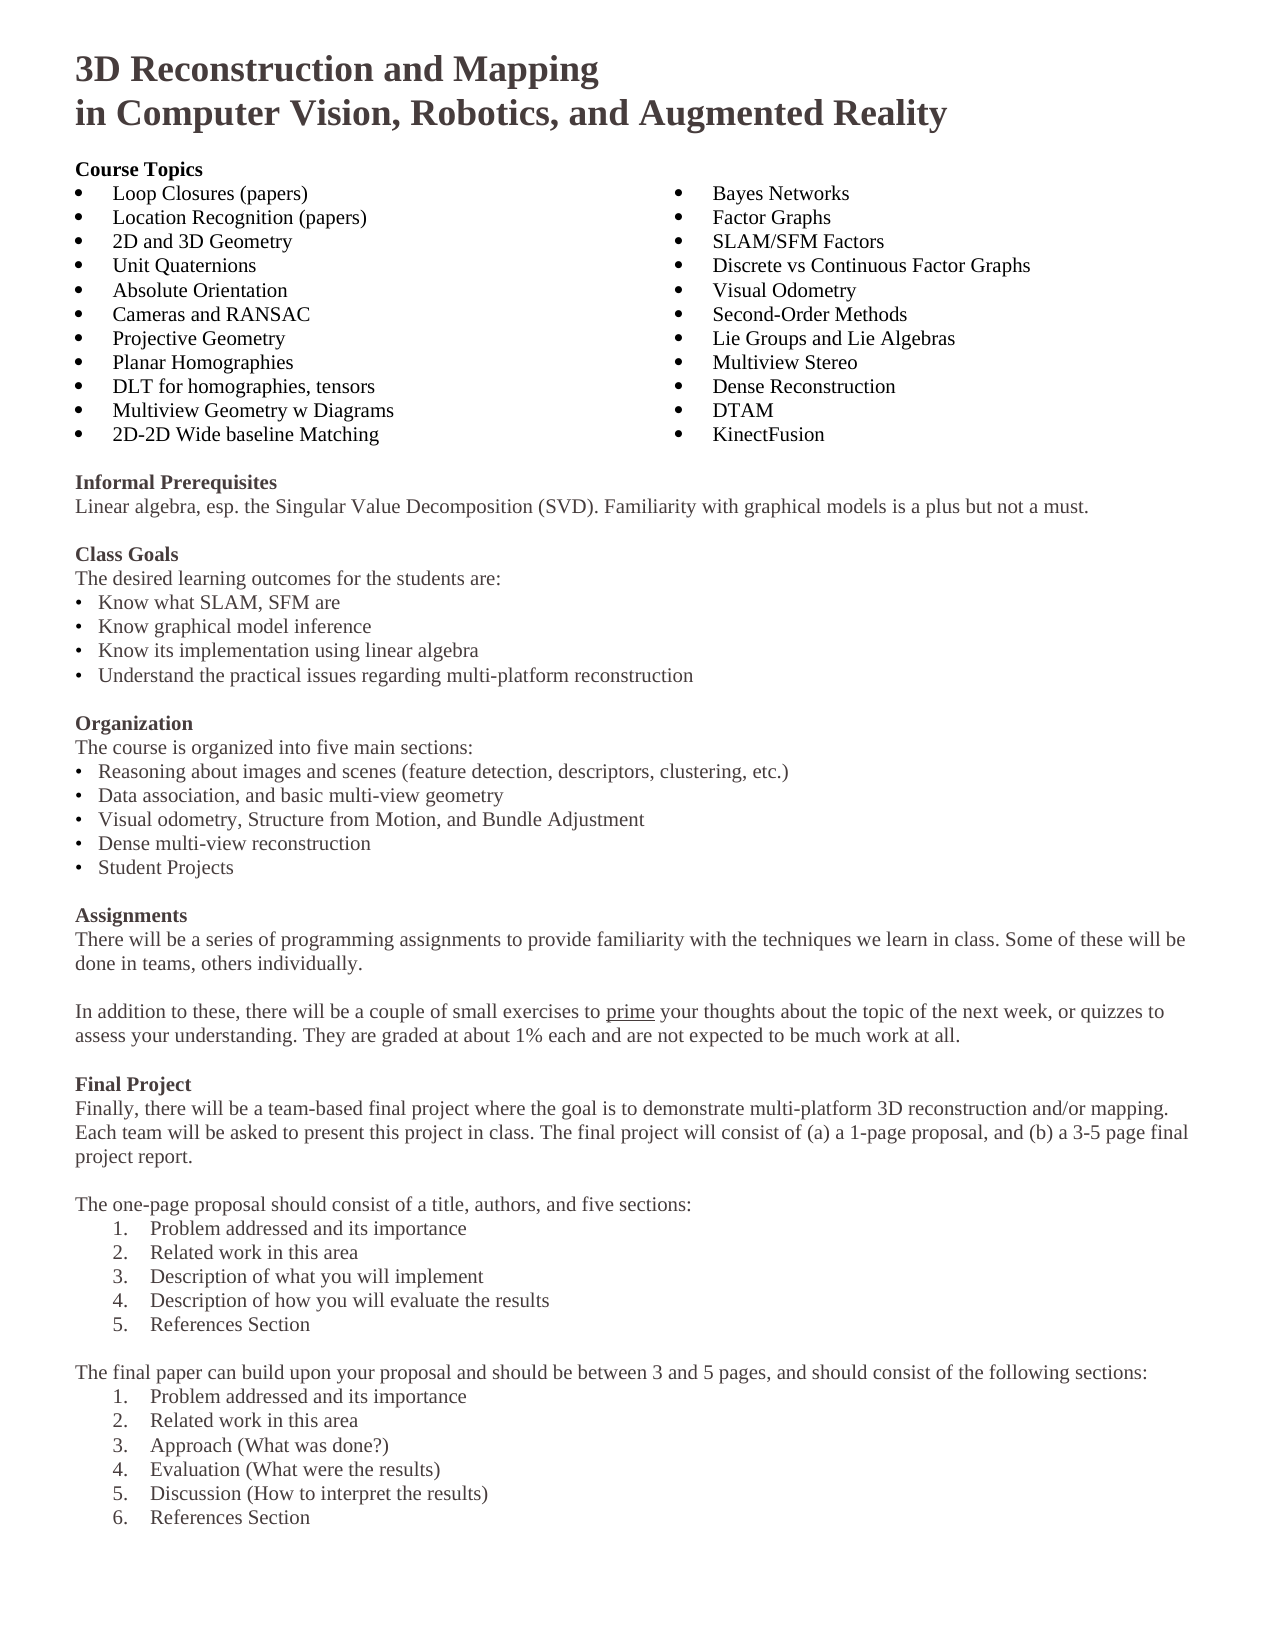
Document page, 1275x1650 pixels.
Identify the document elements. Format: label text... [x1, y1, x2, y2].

list Discrete vs Continuous Factor Graphs [675, 253, 1200, 277]
list Planar Homographies [75, 350, 600, 374]
list Cameras and RANSAC [75, 302, 600, 326]
list DLT for homographies, tensors [75, 374, 600, 398]
list DTAM [675, 398, 1200, 422]
list SLAM/SFM Factors [675, 229, 1200, 253]
list Dense Reconstruction [675, 374, 1200, 398]
text The course is organized into five main sections: [75, 735, 1200, 759]
list Lie Groups and Lie Algebras [675, 326, 1200, 350]
list Problem addressed and its importance [112, 1216, 1200, 1240]
list 2D and 3D Geometry [75, 229, 600, 253]
list Visual odometry, Structure from Motion, and Bundle Adjustment [75, 807, 1200, 831]
list References Section [112, 1505, 1200, 1529]
text Assignments [75, 903, 1200, 927]
list Reasoning about images and scenes (feature detection, descriptors, clustering, etc.) [75, 759, 1200, 783]
text The one-page proposal should consist of a title, authors, and five sections: [75, 1192, 1200, 1216]
list Second-Order Methods [675, 302, 1200, 326]
text Final Project [75, 1072, 1200, 1096]
list Dense multi-view reconstruction [75, 831, 1200, 855]
text Organization [75, 711, 1200, 735]
list Related work in this area [112, 1408, 1200, 1432]
text 3D Reconstruction and Mapping [75, 47, 1200, 90]
list KinectFusion [675, 422, 1200, 446]
list Unit Quaternions [75, 253, 600, 277]
text Finally, there will be a team-based final project where the goal is to demonstrate multi-platform 3D reconstruction and/or mapping. Each team will be asked to present this project in class. The final project will consist of (a) a 1-page proposal, and (b) a 3-5 page final project report. [75, 1096, 1200, 1168]
text Class Goals [75, 542, 1200, 566]
list Location Recognition (papers) [75, 205, 600, 229]
list Multiview Stereo [675, 350, 1200, 374]
list Know graphical model inference [75, 614, 1200, 638]
list Factor Graphs [675, 205, 1200, 229]
list Know its implementation using linear algebra [75, 638, 1200, 662]
list Visual Odometry [675, 277, 1200, 302]
text The desired learning outcomes for the students are: [75, 566, 1200, 590]
list References Section [112, 1312, 1200, 1336]
list 2D-2D Wide baseline Matching [75, 422, 600, 446]
text in Computer Vision, Robotics, and Augmented Reality [75, 90, 1200, 133]
list Know what SLAM, SFM are [75, 590, 1200, 614]
list Description of what you will implement [112, 1264, 1200, 1288]
list Data association, and basic multi-view geometry [75, 783, 1200, 807]
text There will be a series of programming assignments to provide familiarity with the techniques we learn in class. Some of these will be done in teams, others individually. [75, 927, 1200, 975]
list Multiview Geometry w Diagrams [75, 398, 600, 422]
text The final paper can build upon your proposal and should be between 3 and 5 pages, and should consist of the following sections: [75, 1360, 1200, 1384]
text Linear algebra, esp. the Singular Value Decomposition (SVD). Familiarity with graphical models is a plus but not a must. [75, 494, 1200, 518]
list Projective Geometry [75, 326, 600, 350]
list Evaluation (What were the results) [112, 1457, 1200, 1481]
list Absolute Orientation [75, 277, 600, 302]
text Informal Prerequisites [75, 470, 1200, 494]
list Approach (What was done?) [112, 1432, 1200, 1457]
list Problem addressed and its importance [112, 1384, 1200, 1408]
list Bayes Networks [675, 181, 1200, 205]
list Understand the practical issues regarding multi-platform reconstruction [75, 662, 1200, 687]
list Loop Closures (papers) [75, 181, 600, 205]
list Discussion (How to interpret the results) [112, 1481, 1200, 1505]
text Course Topics [75, 157, 1200, 181]
list Related work in this area [112, 1240, 1200, 1264]
text In addition to these, there will be a couple of small exercises to prime your thoughts about the topic of the next week, or quizzes to assess your understanding. They are graded at about 1% each and are not expected to be much work at all. [75, 999, 1200, 1047]
list Description of how you will evaluate the results [112, 1288, 1200, 1312]
list Student Projects [75, 855, 1200, 879]
